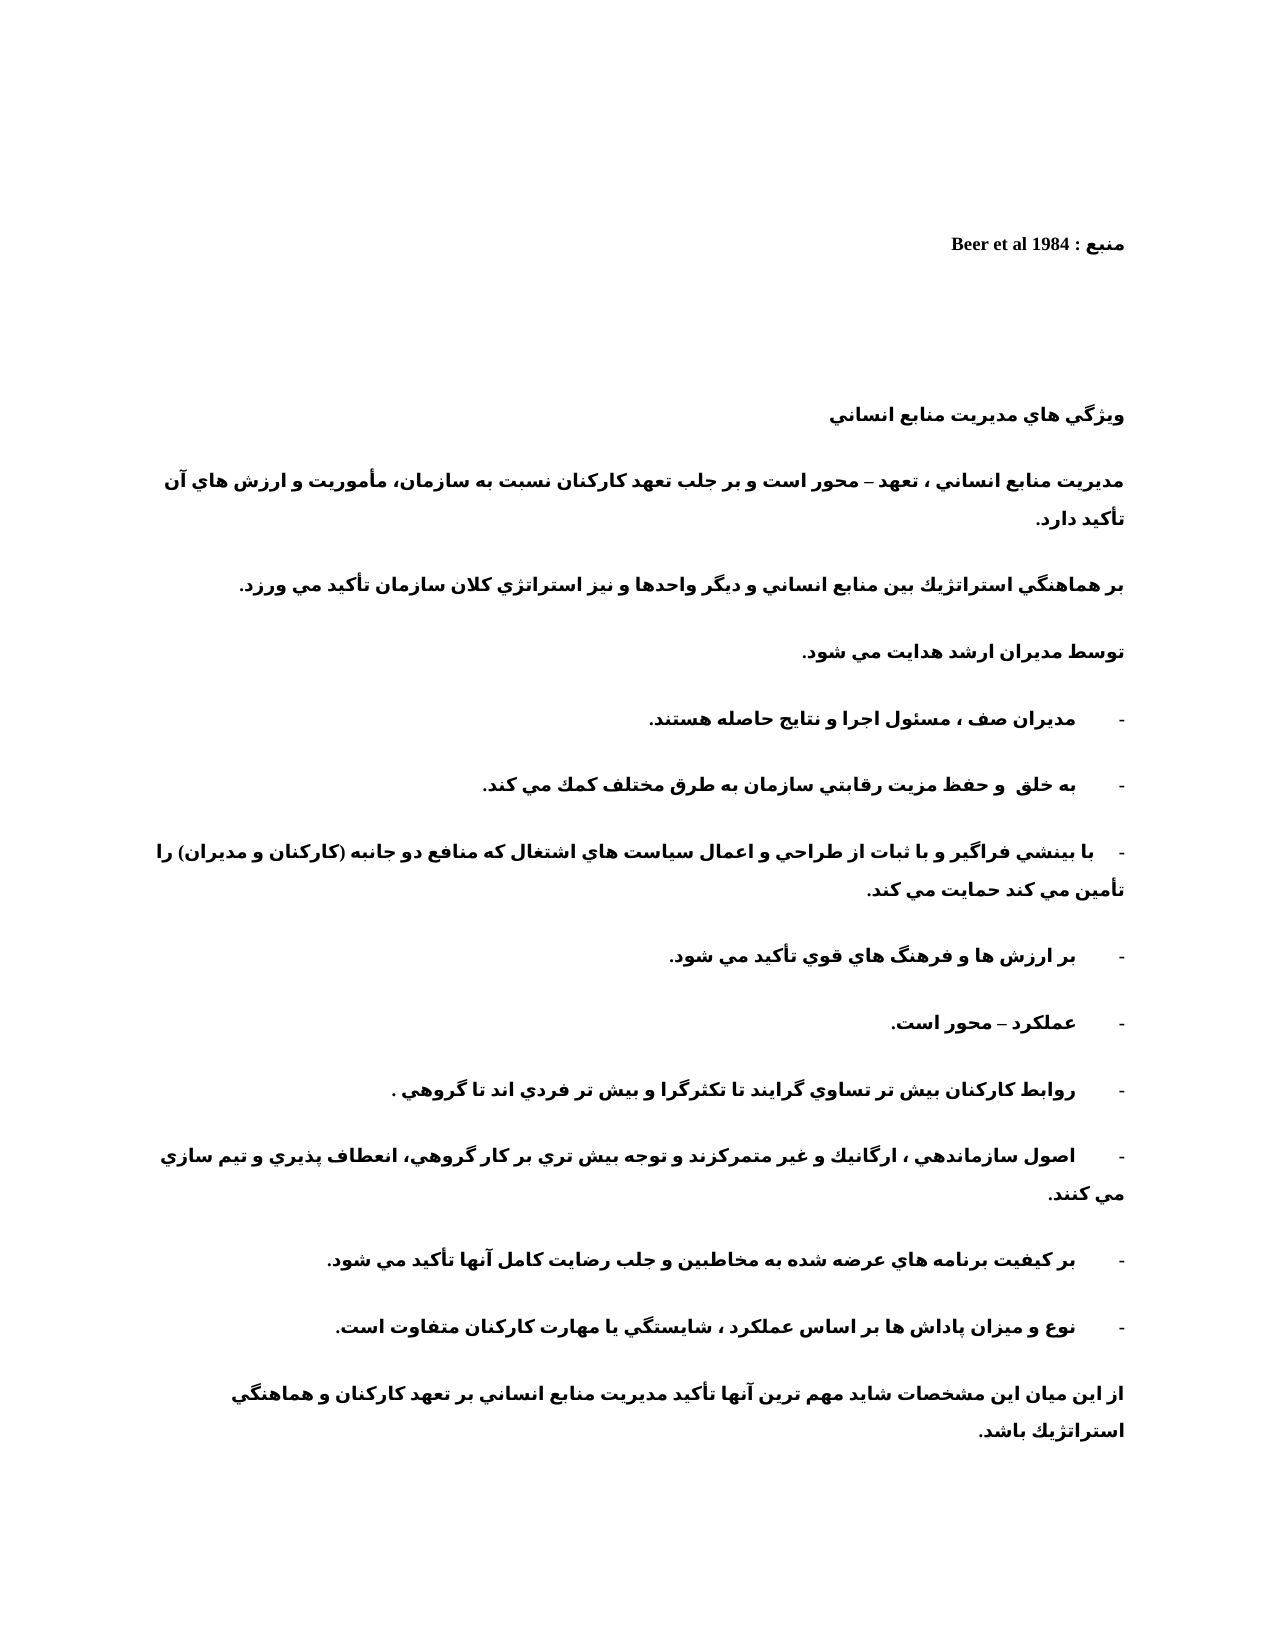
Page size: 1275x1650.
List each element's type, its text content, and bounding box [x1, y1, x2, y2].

text توسط مديران ارشد هدايت مي شود. [150, 625, 1125, 662]
text ويژگي هاي مديريت منابع انساني [150, 387, 1125, 425]
text - بر كيفيت برنامه هاي عرضه شده به مخاطبين و جلب رضايت كامل آنها تأكيد مي شود. [150, 1233, 1125, 1271]
text - به خلق و حفظ مزيت رقابتي سازمان به طرق مختلف كمك مي كند. [150, 758, 1125, 796]
text - عملكرد – محور است. [150, 996, 1125, 1033]
text از اين ميان اين مشخصات شايد مهم ترين آنها تأكيد مديريت منابع انساني بر تعهد كاركنان و هماهنگي استراتژيك باشد. [150, 1367, 1125, 1442]
text - روابط كاركنان بيش تر تساوي گرايند تا تكثرگرا و بيش تر فردي اند تا گروهي . [150, 1062, 1125, 1100]
text - با بينشي فراگير و با ثبات از طراحي و اعمال سياست هاي اشتغال كه منافع دو جانبه (كاركنان و مديران) را تأمين مي كند حمايت مي كند. [150, 825, 1125, 900]
text - مديران صف ، مسئول اجرا و نتايج حاصله هستند. [150, 692, 1125, 729]
text منبع : Beer et al 1984 [150, 217, 1125, 254]
text - بر ارزش ها و فرهنگ هاي قوي تأكيد مي شود. [150, 929, 1125, 967]
text - اصول سازماندهي ، ارگانيك و غير متمركزند و توجه بيش تري بر كار گروهي، انعطاف پذيري و تيم سازي مي كنند. [150, 1129, 1125, 1204]
text بر هماهنگي استراتژيك بين منابع انساني و ديگر واحدها و نيز استراتژي كلان سازمان تأكيد مي ورزد. [150, 558, 1125, 596]
text - نوع و ميزان پاداش ها بر اساس عملكرد ، شايستگي يا مهارت كاركنان متفاوت است. [150, 1300, 1125, 1337]
text مديريت منابع انساني ، تعهد – محور است و بر جلب تعهد كاركنان نسبت به سازمان، مأموريت و ارزش هاي آن تأكيد دارد. [150, 454, 1125, 529]
